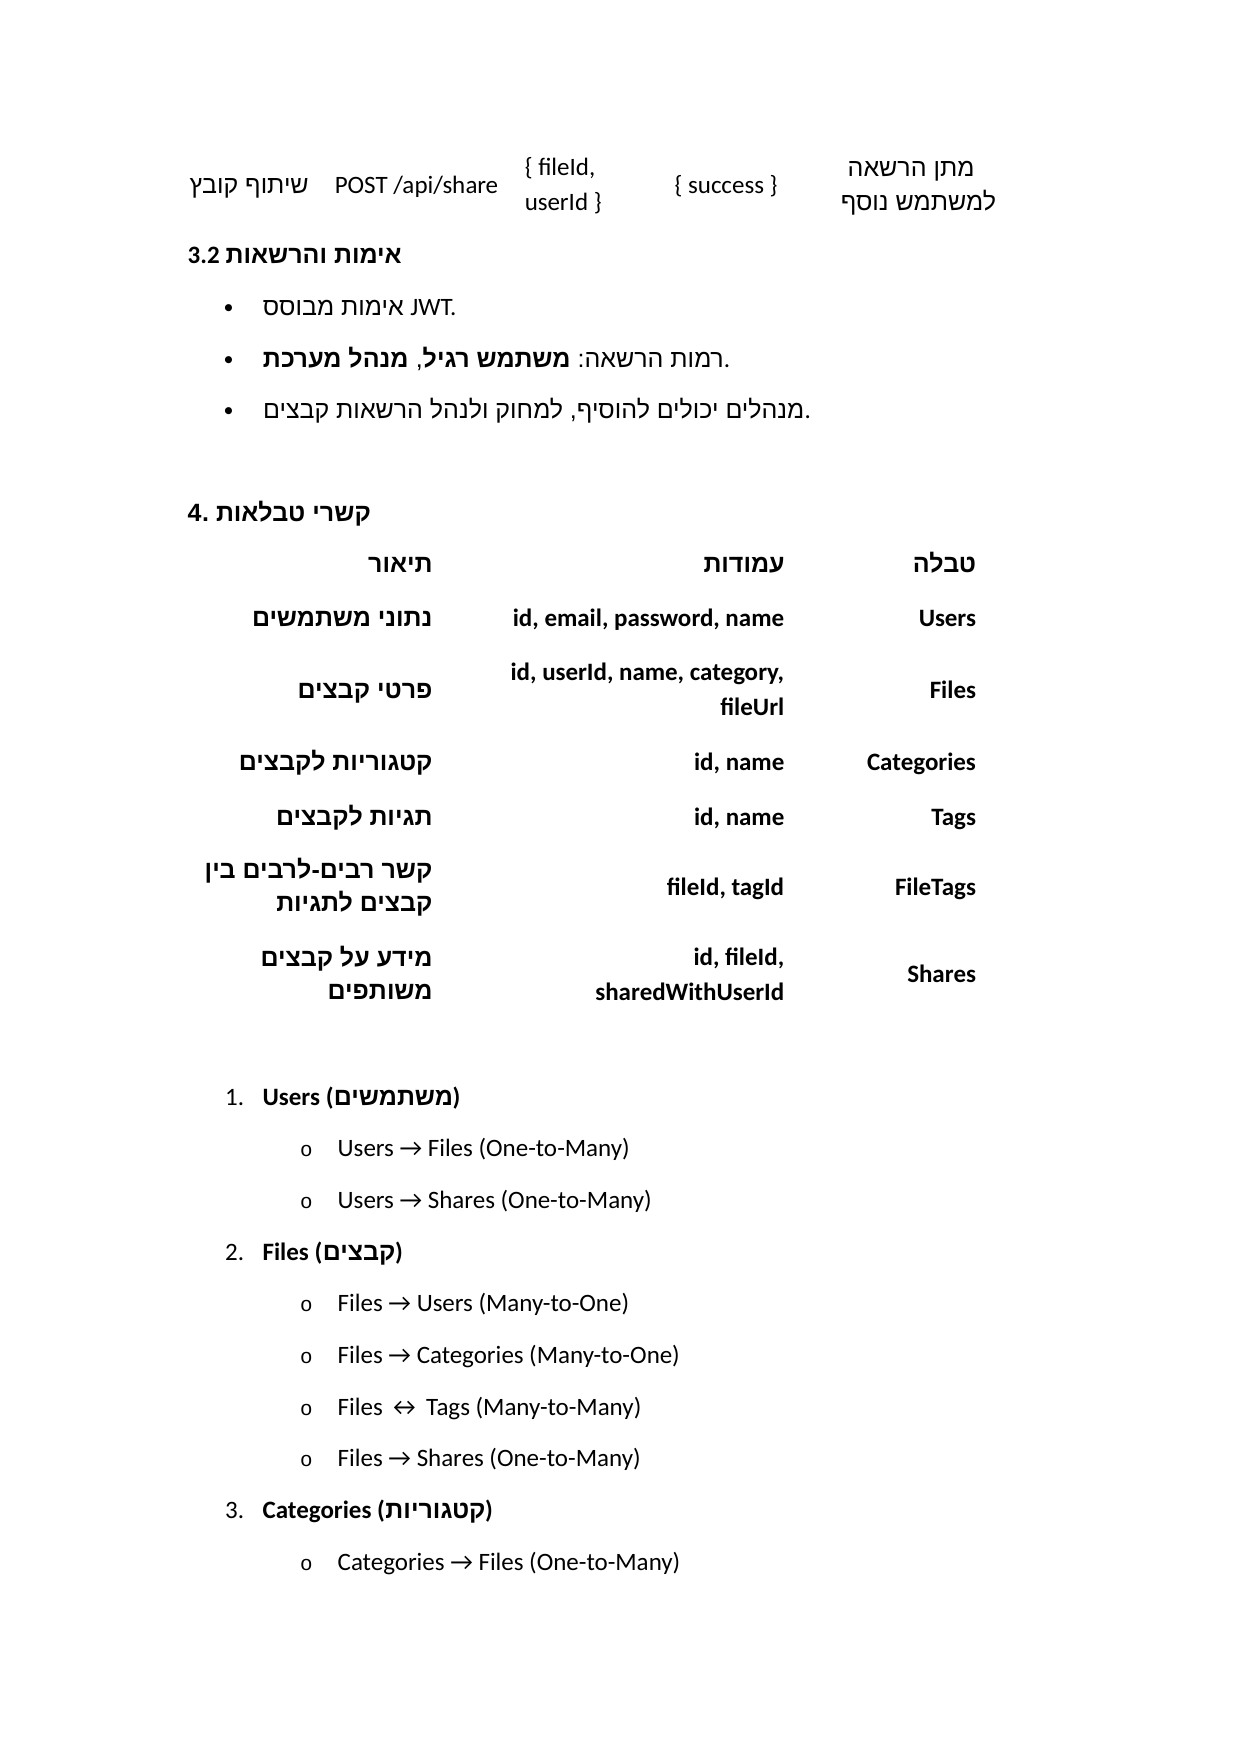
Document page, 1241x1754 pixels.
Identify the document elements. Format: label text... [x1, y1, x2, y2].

table_cell Categories [861, 745, 1053, 799]
table_cell Files [861, 655, 1053, 744]
table_cell Users [861, 600, 1053, 655]
list Files ↔ Tags (Many-to-Many) [300, 1391, 1053, 1421]
table_cell תגיות לקבצים [188, 799, 509, 854]
list אימות מבוסס JWT. [225, 291, 1053, 322]
table_header טבלה [861, 548, 1053, 600]
list Files (קבצים) [225, 1236, 1053, 1266]
list Categories (קטגוריות) [225, 1494, 1053, 1525]
table_cell id, fileId, sharedWithUserId [509, 940, 861, 1029]
table_cell פרטי קבצים [188, 655, 509, 744]
table_header עמודות [509, 548, 861, 600]
table_cell fileId, tagId [509, 854, 861, 939]
table_cell Shares [861, 940, 1053, 1029]
list Users → Shares (One-to-Many) [300, 1184, 1053, 1215]
list Categories → Files (One-to-Many) [300, 1546, 1053, 1576]
text קשרי טבלאות .4 [187, 498, 1053, 527]
list רמות הרשאה: משתמש רגיל, מנהל מערכת. [225, 343, 1053, 373]
table_cell Tags [861, 799, 1053, 854]
table_cell { success } [673, 150, 839, 239]
table_cell id, name [509, 799, 861, 854]
list Files → Shares (One-to-Many) [300, 1442, 1053, 1473]
table_cell שיתוף קובץ [188, 150, 333, 239]
table_cell מתן הרשאה למשתמש נוסף [839, 150, 1053, 239]
table_cell id, name [509, 745, 861, 799]
list Files → Categories (Many-to-One) [300, 1339, 1053, 1370]
list מנהלים יכולים להוסיף, למחוק ולנהל הרשאות קבצים. [225, 394, 1053, 425]
table_cell FileTags [861, 854, 1053, 939]
table_cell { fileId, userId } [523, 150, 673, 239]
table_cell POST /api/share [333, 150, 523, 239]
list Users (משתמשים) [225, 1081, 1053, 1111]
table_cell id, email, password, name [509, 600, 861, 655]
list Files → Users (Many-to-One) [300, 1287, 1053, 1318]
table_cell קשר רבים-לרבים בין קבצים לתגיות [188, 854, 509, 939]
table_cell נתוני משתמשים [188, 600, 509, 655]
table_cell מידע על קבצים משותפים [188, 940, 509, 1029]
table_cell קטגוריות לקבצים [188, 745, 509, 799]
table_cell id, userId, name, category, fileUrl [509, 655, 861, 744]
text 3.2 אימות והרשאות [187, 239, 1053, 270]
table_header תיאור [188, 548, 509, 600]
list Users → Files (One-to-Many) [300, 1132, 1053, 1163]
